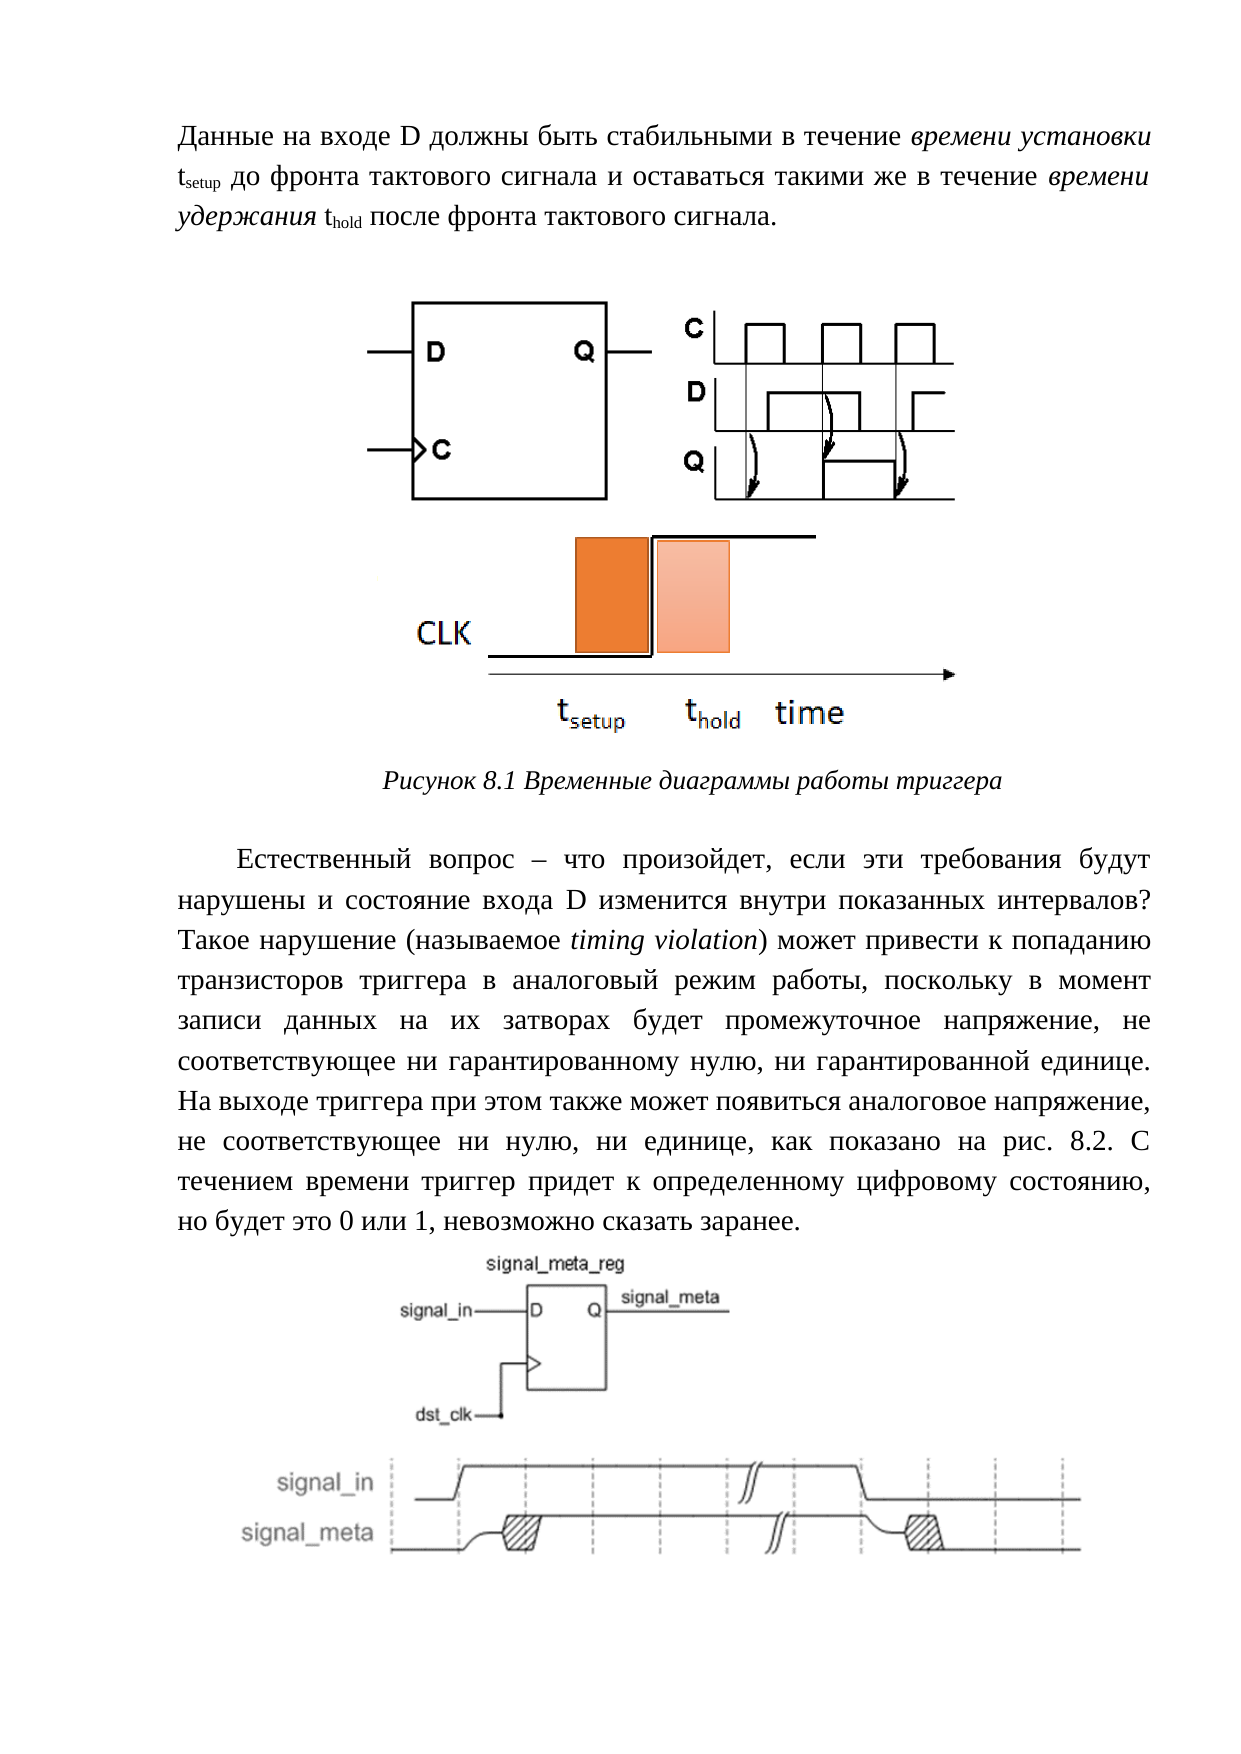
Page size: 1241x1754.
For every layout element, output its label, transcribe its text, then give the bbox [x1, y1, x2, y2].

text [177, 118, 1152, 232]
picture [236, 1243, 1091, 1593]
picture [353, 535, 976, 758]
text Рисунок 8.1 Временные диаграммы работы триггера [177, 764, 1152, 795]
text Естественный вопрос – что произойдет, если эти требования будут нарушены и состояние входа D изменится внутри показанных интервалов? Такое нарушение (называемое timing violation) может привести к попаданию транзисторов триггера в аналоговый режим работы, поскольку в момент записи данных на их затворах будет промежуточное напряжение, не соответствующее ни гарантированному нулю, ни гарантированной единице. На выходе триггера при этом также может появиться аналоговое напряжение, не соответствующее ни нулю, ни единице, как показано на рис. 8.2. С течением времени триггер придет к определенному цифровому состоянию, но будет это 0 или 1, невозможно сказать заранее. [177, 842, 1152, 1237]
picture [339, 278, 990, 529]
